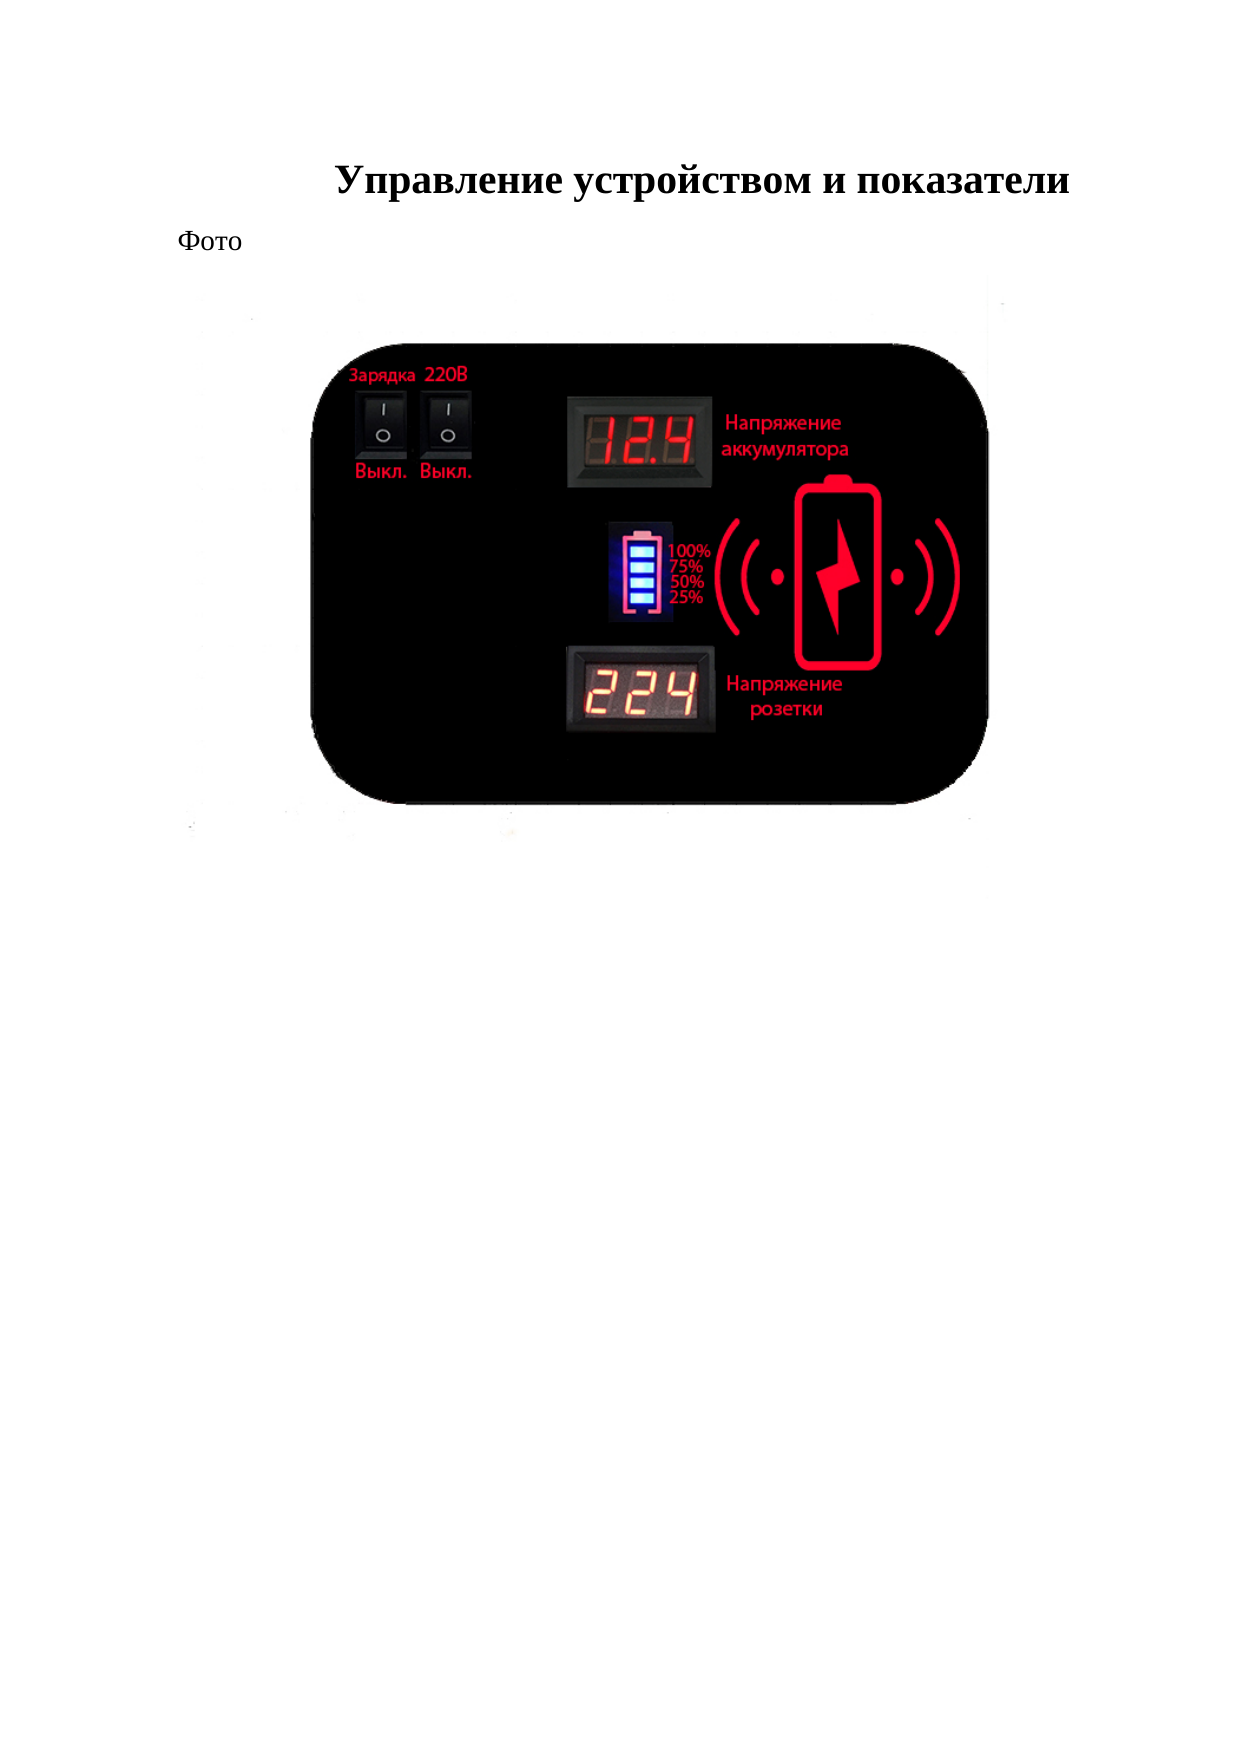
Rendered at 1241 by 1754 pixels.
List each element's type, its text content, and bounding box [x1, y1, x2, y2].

text Фото [177, 223, 1152, 256]
list Управление устройством и показатели [252, 154, 1152, 202]
picture [177, 275, 1151, 915]
